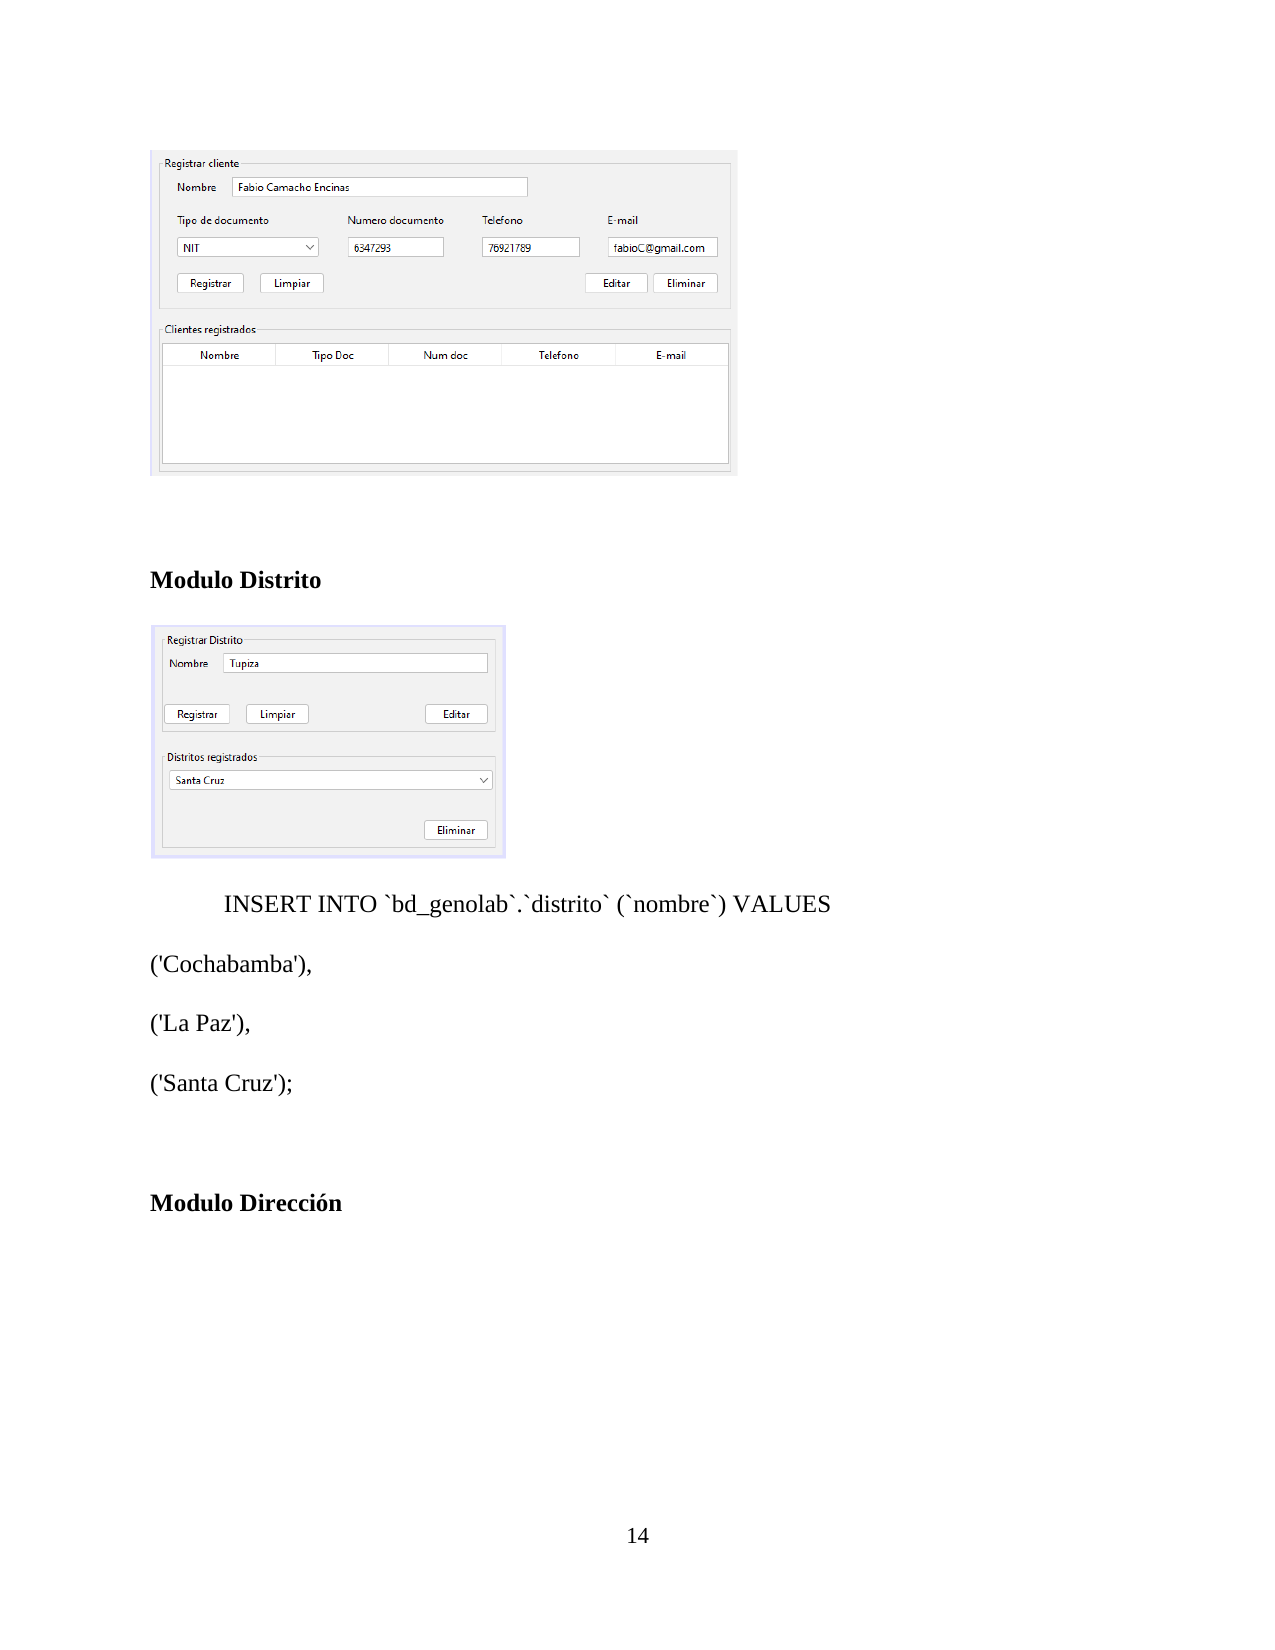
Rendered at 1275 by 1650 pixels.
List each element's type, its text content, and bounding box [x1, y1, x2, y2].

text ('La Paz'), [150, 1008, 1125, 1037]
picture [150, 150, 738, 476]
text ('Cochabamba'), [150, 949, 1125, 977]
text ('Santa Cruz'); [150, 1068, 1125, 1097]
text INSERT INTO `bd_genolab`.`distrito` (`nombre`) VALUES [150, 889, 1125, 918]
text Modulo Dirección [150, 1188, 1125, 1217]
text Modulo Distrito [150, 566, 1125, 594]
picture [150, 625, 509, 859]
